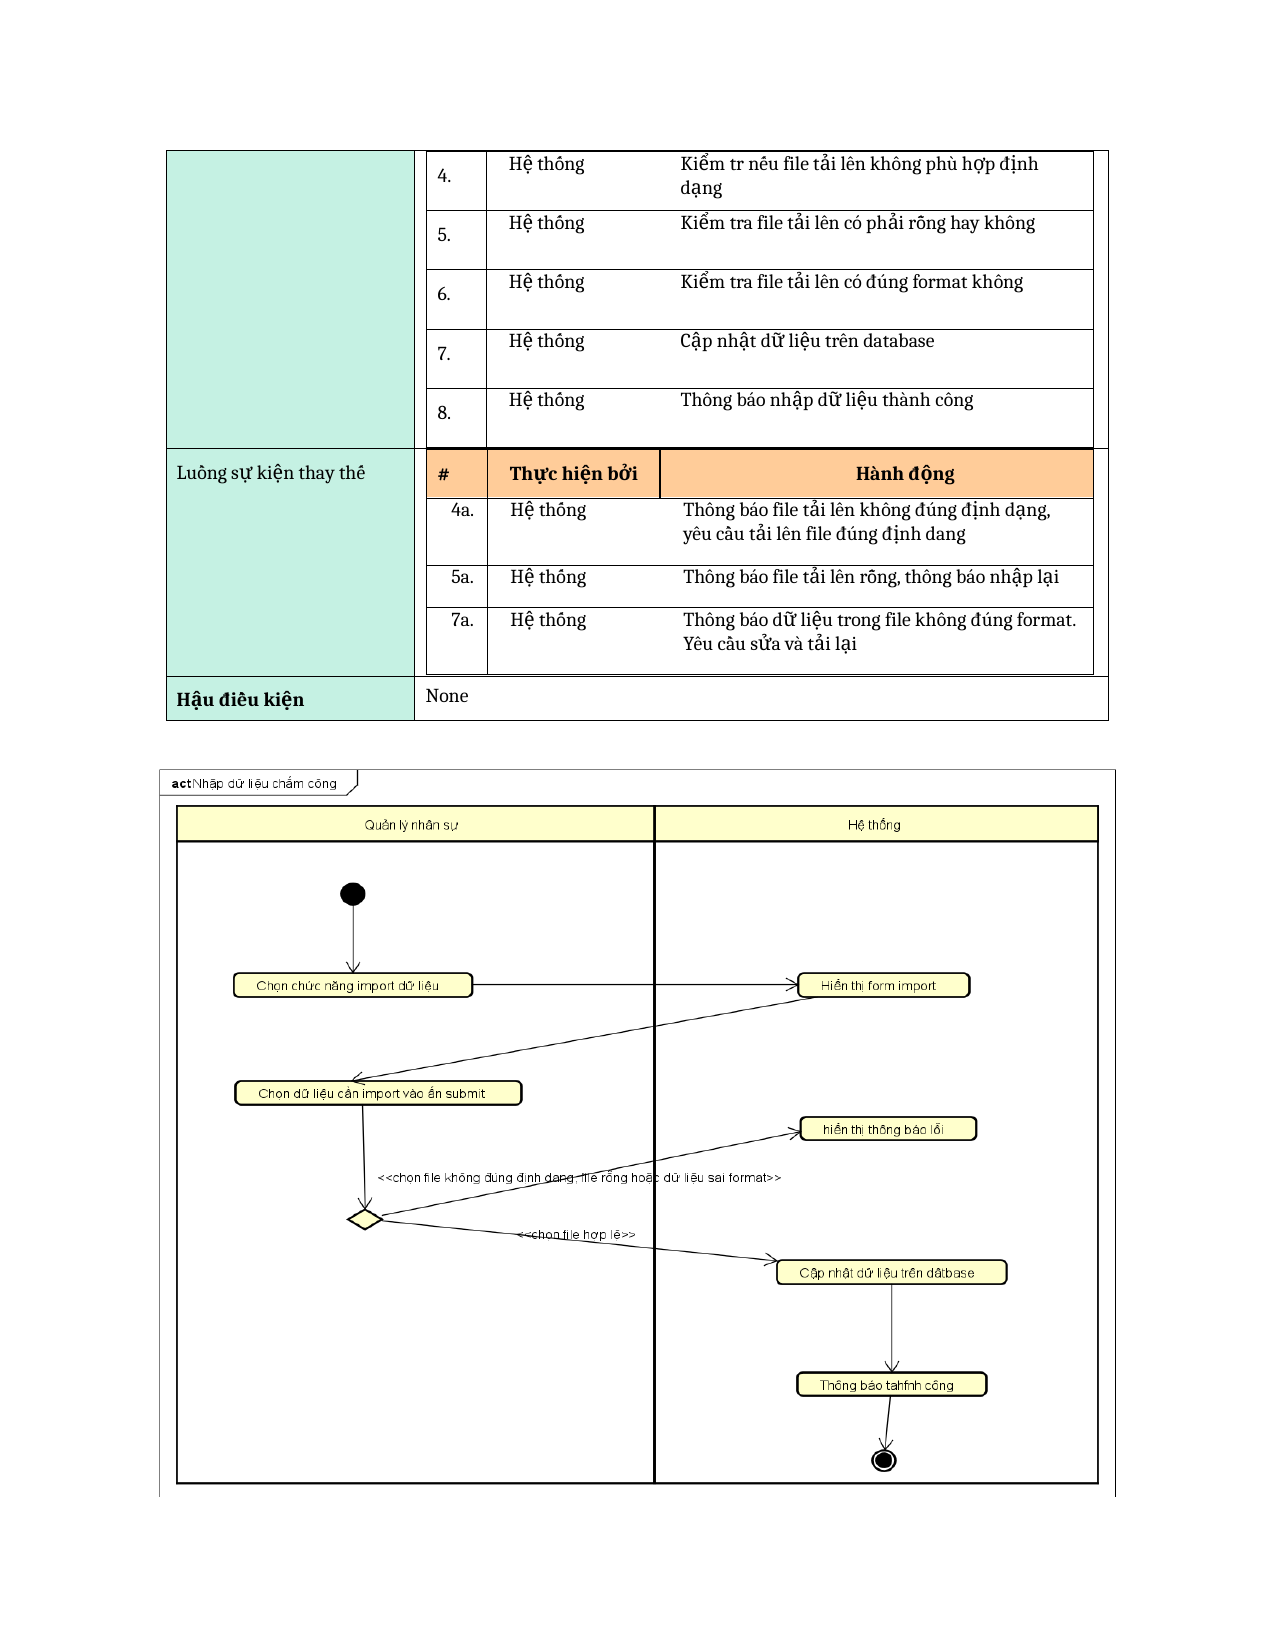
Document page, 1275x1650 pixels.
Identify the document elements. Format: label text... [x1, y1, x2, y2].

table_cell [1094, 151, 1108, 448]
table_cell [487, 152, 1093, 210]
table_cell [427, 270, 486, 329]
table_cell [427, 211, 486, 269]
table_cell None [415, 677, 1108, 720]
table_cell [415, 449, 1108, 676]
table_cell [415, 151, 426, 448]
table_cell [167, 151, 414, 448]
table_cell Luồng sự kiện thay thế [167, 449, 414, 676]
table_cell [427, 152, 486, 210]
table_cell [487, 389, 1093, 447]
table_cell [487, 270, 1093, 329]
table_cell [487, 211, 1093, 269]
table_cell [427, 389, 486, 447]
table_cell Hậu điều kiện [167, 677, 414, 720]
table_cell [427, 330, 486, 388]
table_cell [487, 330, 1093, 388]
picture [148, 759, 1125, 1497]
